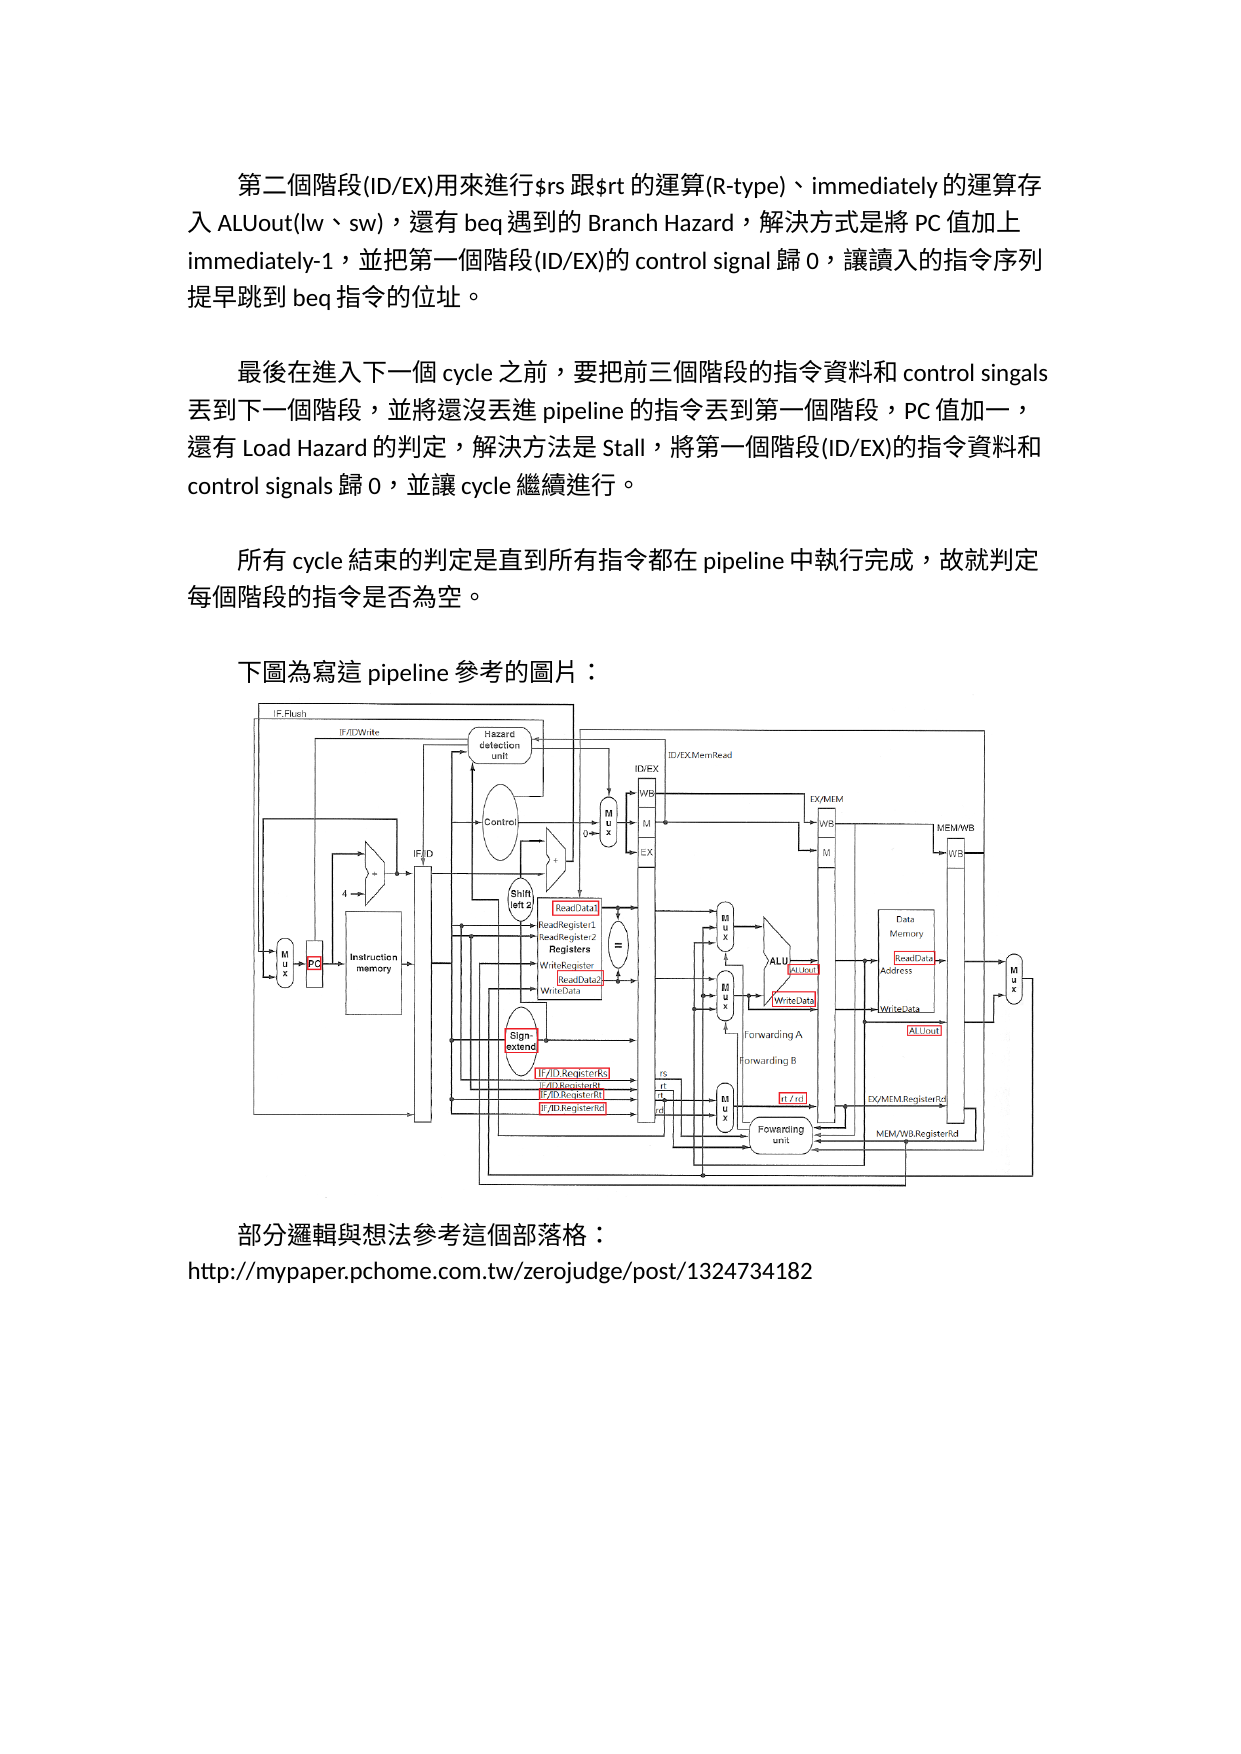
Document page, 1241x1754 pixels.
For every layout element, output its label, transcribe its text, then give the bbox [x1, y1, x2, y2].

text 所有cycle結束的判定是直到所有指令都在pipeline中執行完成，故就判定每個階段的指令是否為空。 [187, 539, 1053, 614]
picture [237, 689, 1054, 1201]
text 最後在進入下一個cycle之前，要把前三個階段的指令資料和control singals丟到下一個階段，並將還沒丟進pipeline的指令丟到第一個階段，PC值加一，還有Load Hazard的判定，解決方法是Stall，將第一個階段(ID/EX)的指令資料和control signals歸0，並讓cycle繼續進行。 [187, 352, 1053, 502]
text 部分邏輯與想法參考這個部落格： [187, 1214, 1053, 1252]
text 下圖為寫這pipeline參考的圖片： [187, 652, 1053, 689]
text http://mypaper.pchome.com.tw/zerojudge/post/1324734182 [187, 1252, 1053, 1289]
text 第二個階段(ID/EX)用來進行$rs跟$rt的運算(R-type)、immediately的運算存入ALUout(lw、sw)，還有beq遇到的Branch Hazard，解決方式是將PC值加上immediately-1，並把第一個階段(ID/EX)的control signal歸0，讓讀入的指令序列提早跳到beq指令的位址。 [187, 164, 1053, 314]
